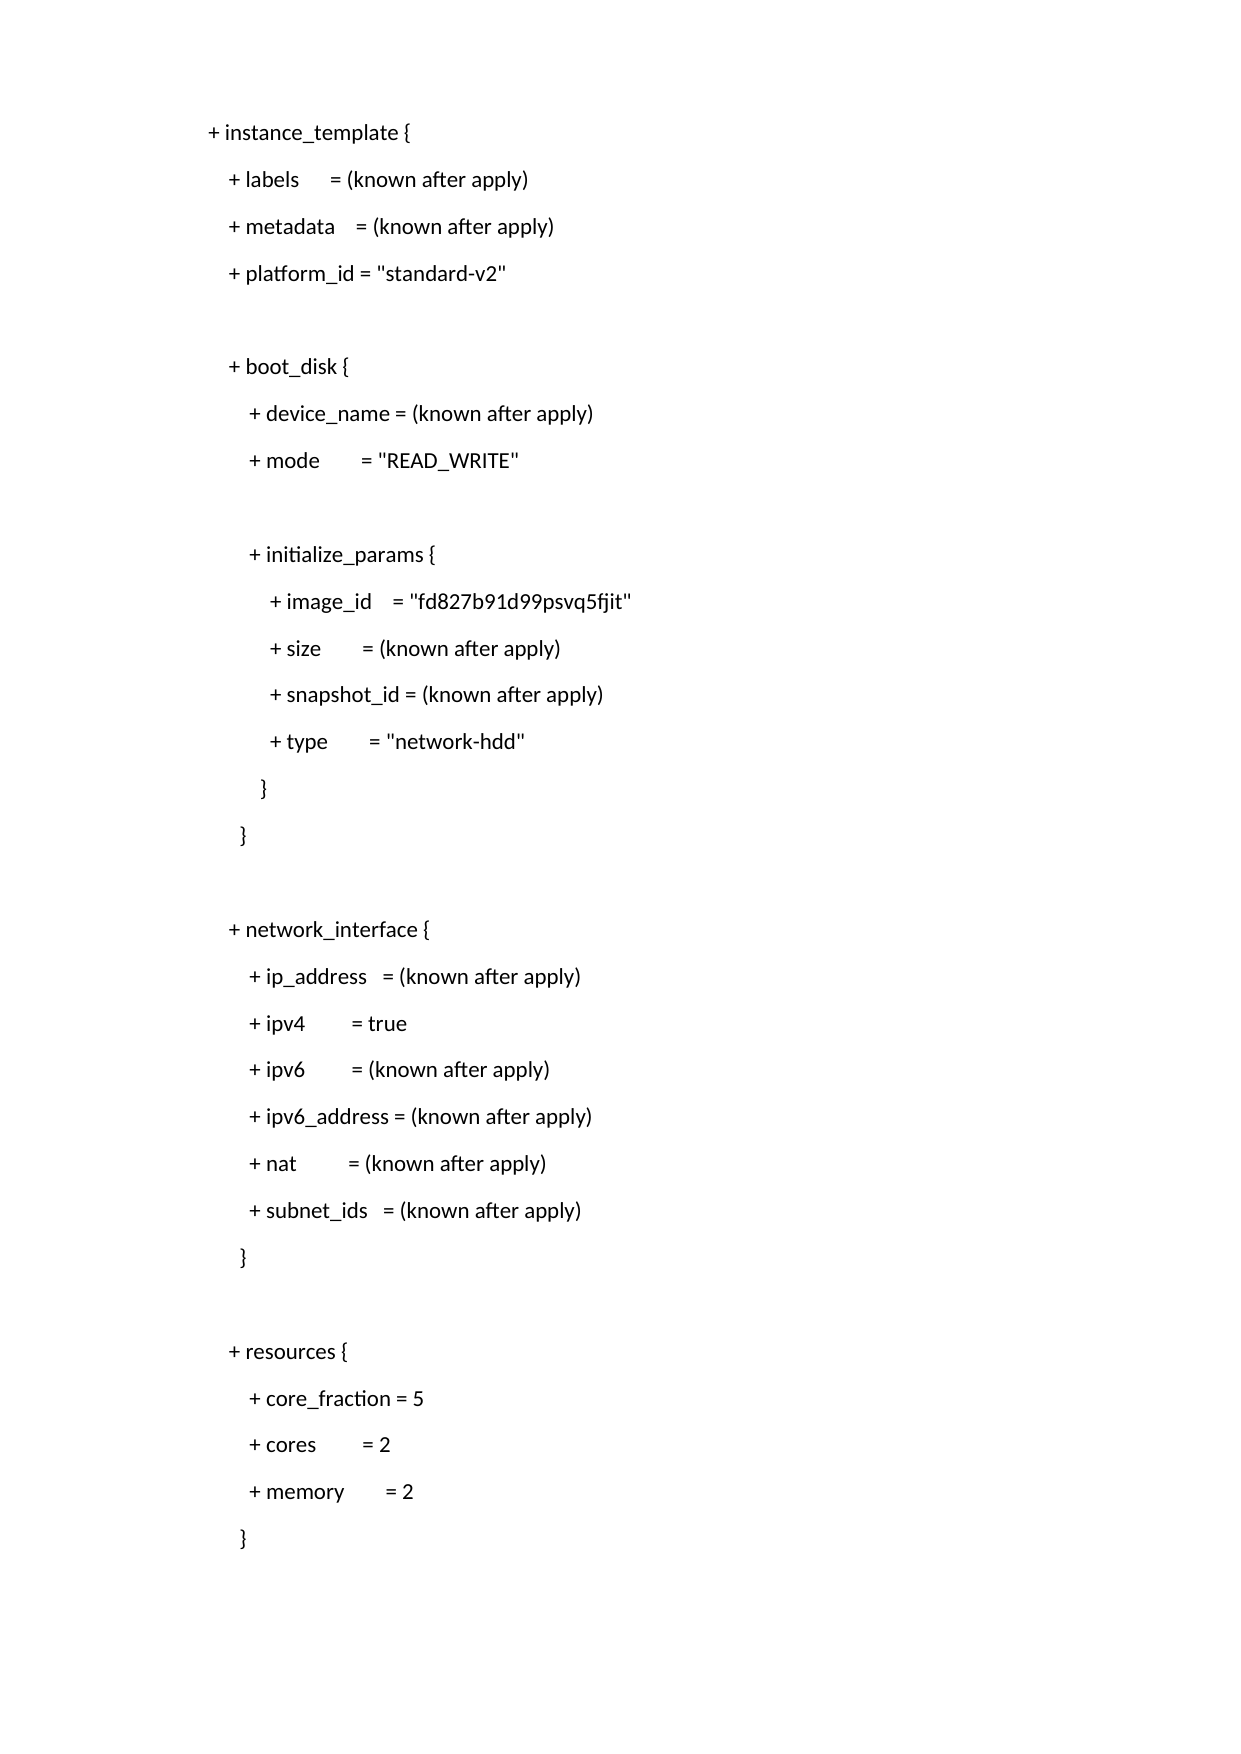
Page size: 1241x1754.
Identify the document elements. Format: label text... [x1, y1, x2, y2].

text + boot_disk { [177, 352, 1152, 381]
text + memory = 2 [177, 1477, 1152, 1506]
text } [177, 821, 1152, 849]
text + ip_address = (known after apply) [177, 962, 1152, 990]
text + network_interface { [177, 915, 1152, 943]
text + metadata = (known after apply) [177, 212, 1152, 240]
text + instance_template { [177, 118, 1152, 146]
text + initialize_params { [177, 540, 1152, 568]
text } [177, 774, 1152, 802]
text + ipv6_address = (known after apply) [177, 1102, 1152, 1131]
text + platform_id = "standard-v2" [177, 259, 1152, 287]
text + resources { [177, 1337, 1152, 1365]
text + ipv6 = (known after apply) [177, 1056, 1152, 1084]
text + device_name = (known after apply) [177, 399, 1152, 427]
text + core_fraction = 5 [177, 1384, 1152, 1412]
text + cores = 2 [177, 1431, 1152, 1459]
text + mode = "READ_WRITE" [177, 446, 1152, 474]
text + subnet_ids = (known after apply) [177, 1196, 1152, 1224]
text + size = (known after apply) [177, 634, 1152, 662]
text } [177, 1524, 1152, 1552]
text + snapshot_id = (known after apply) [177, 681, 1152, 709]
text + type = "network-hdd" [177, 727, 1152, 756]
text + nat = (known after apply) [177, 1149, 1152, 1177]
text + image_id = "fd827b91d99psvq5fjit" [177, 587, 1152, 615]
text + ipv4 = true [177, 1009, 1152, 1037]
text } [177, 1243, 1152, 1271]
text + labels = (known after apply) [177, 165, 1152, 193]
